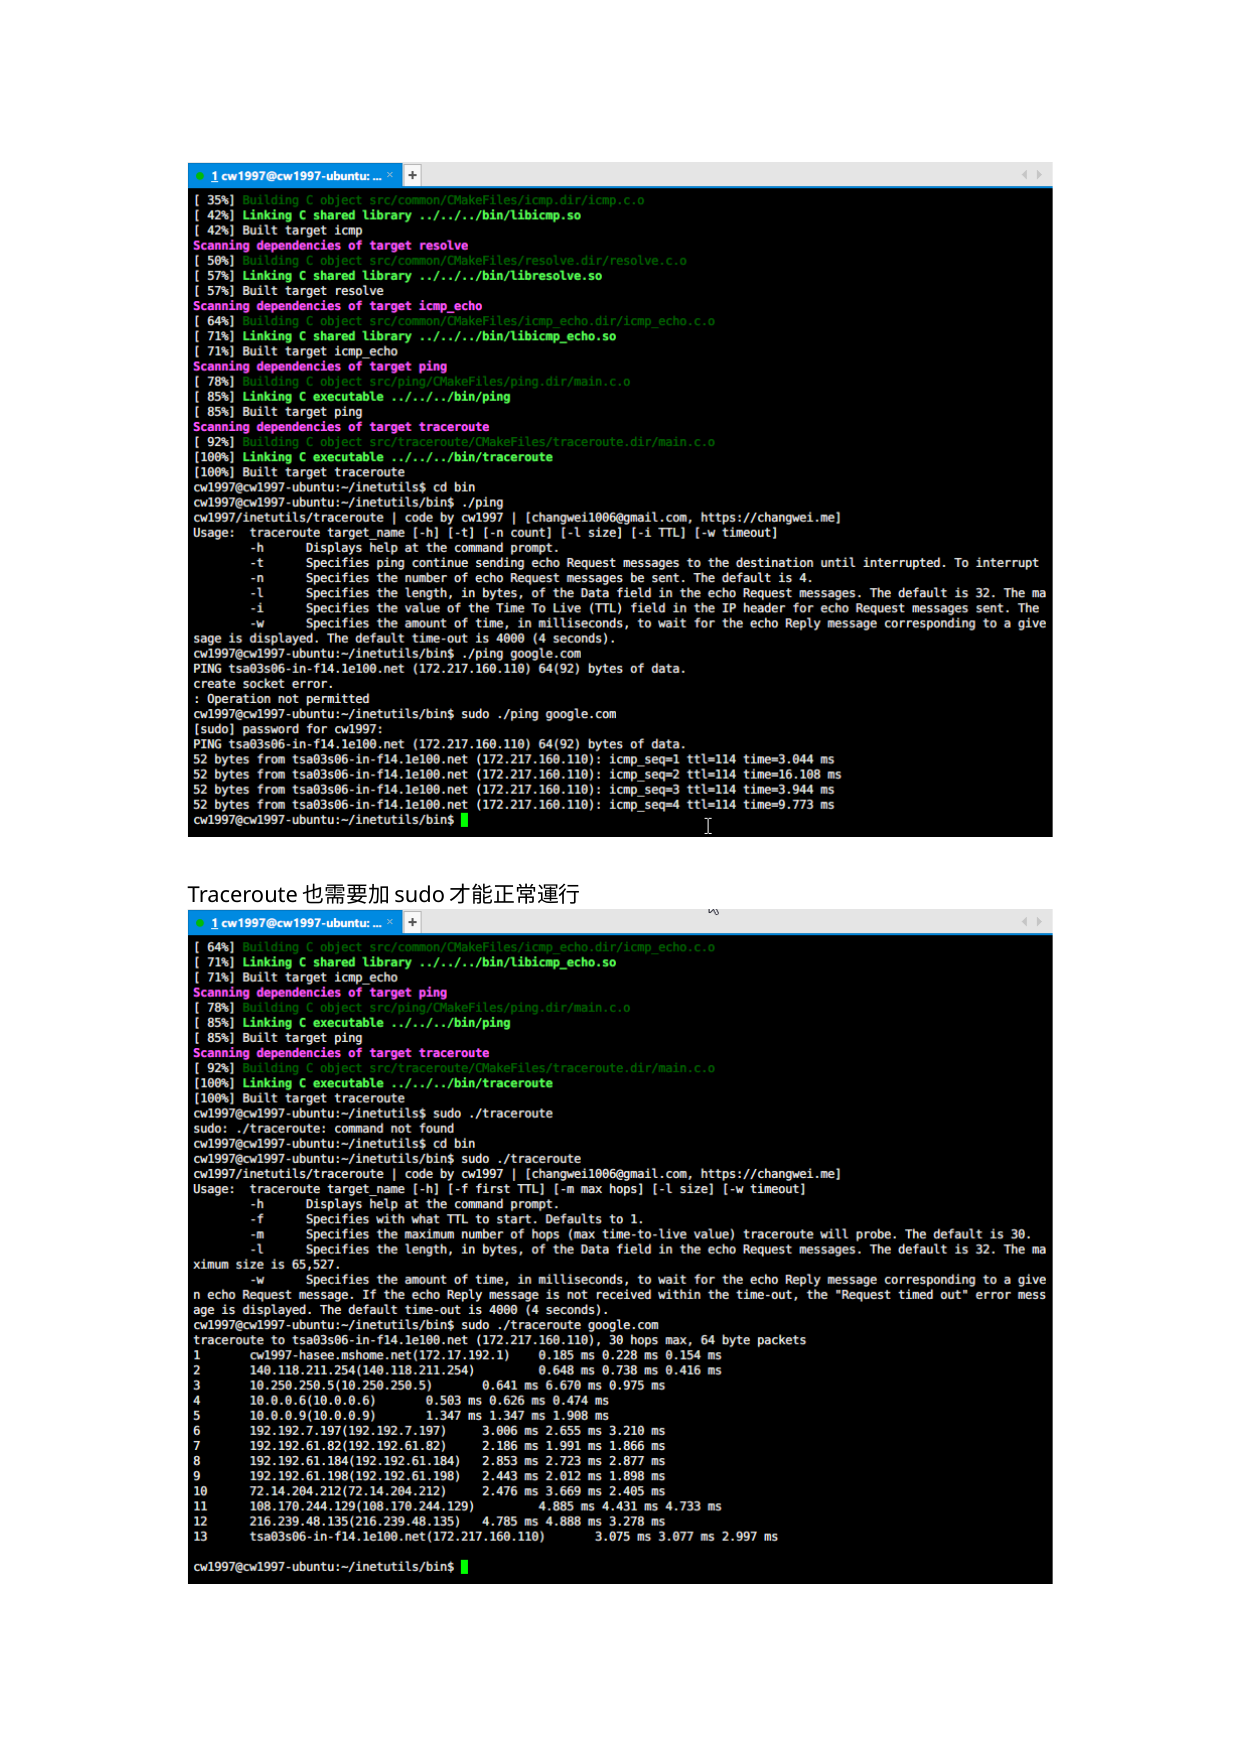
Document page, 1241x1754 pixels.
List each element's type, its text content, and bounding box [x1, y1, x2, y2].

text Traceroute也需要加sudo才能正常運行 [187, 877, 1053, 909]
picture [187, 909, 1053, 1584]
picture [187, 162, 1053, 837]
